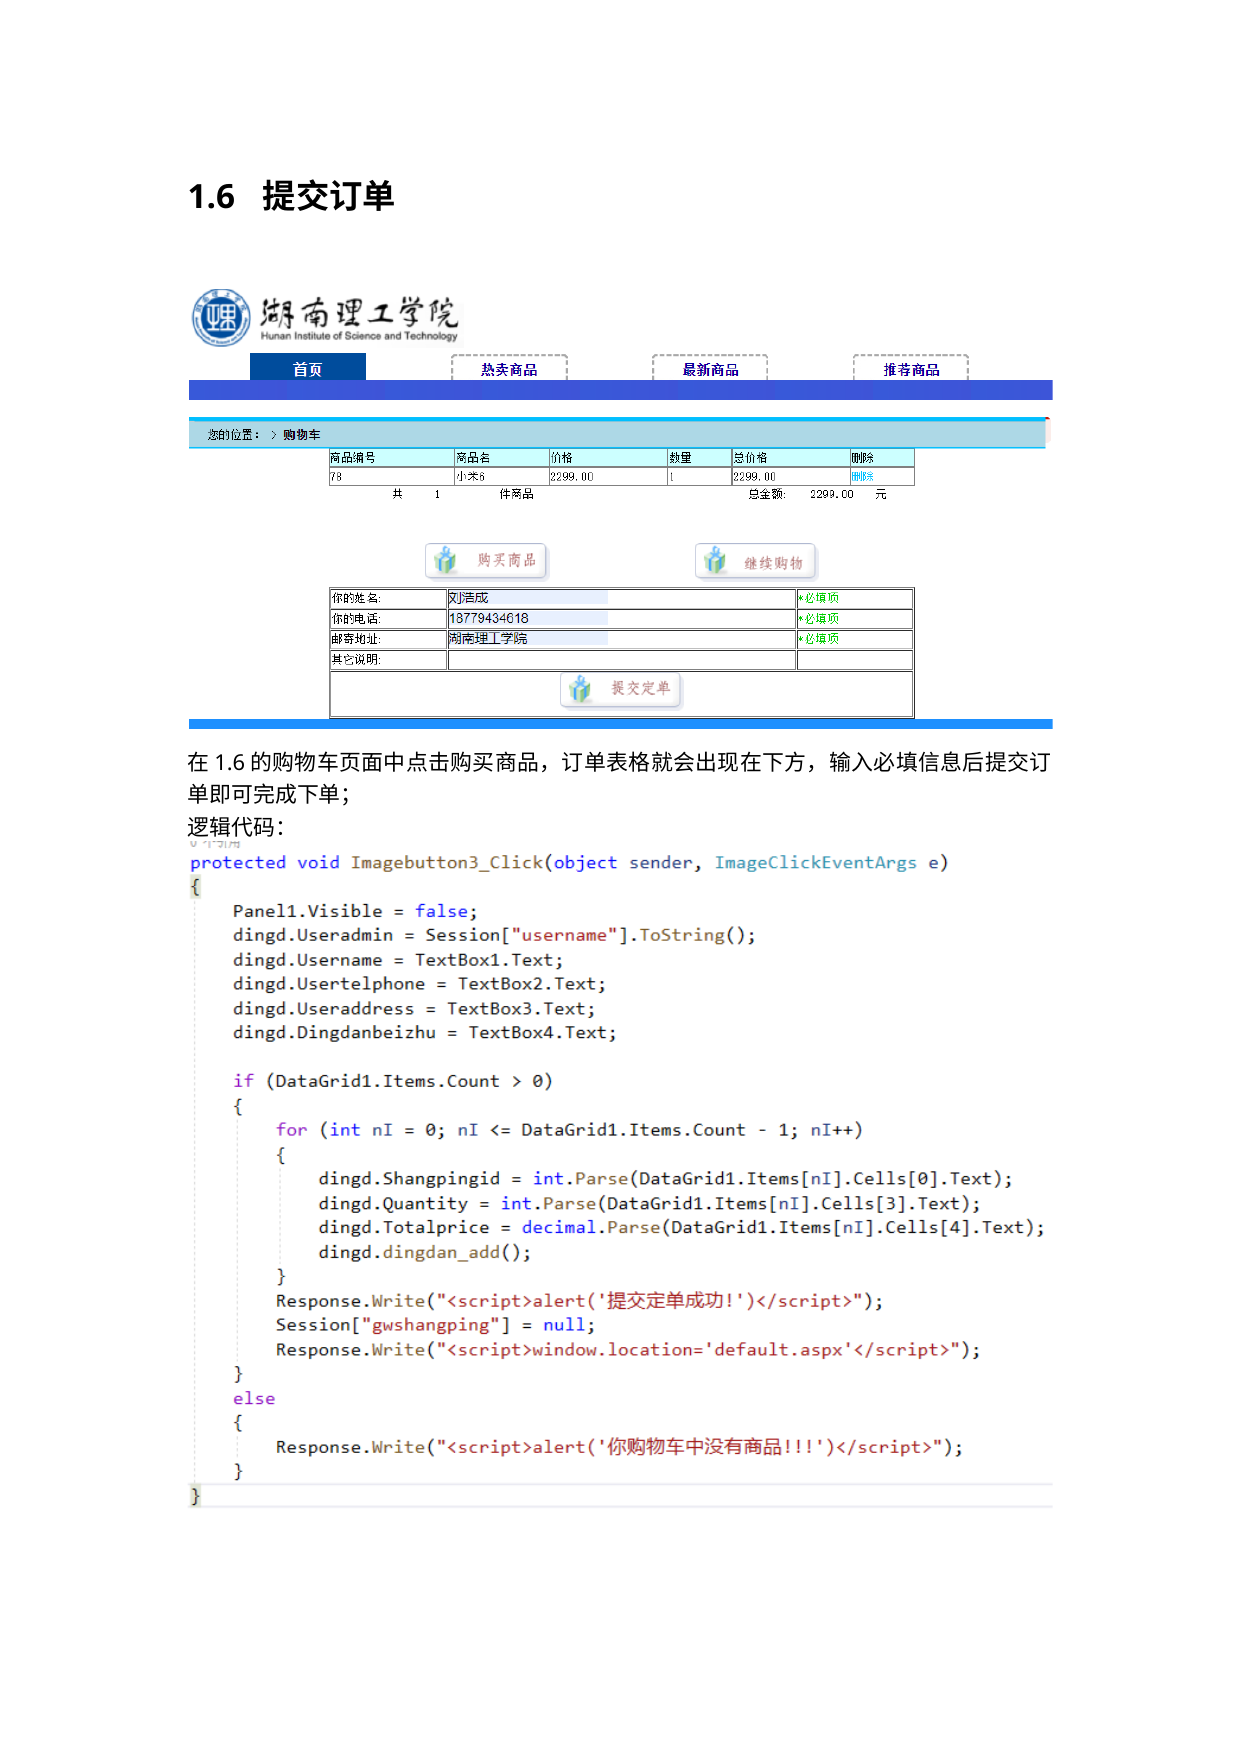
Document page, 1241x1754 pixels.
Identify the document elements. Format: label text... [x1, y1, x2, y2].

subtitle 提交订单 [187, 162, 1053, 227]
picture [187, 841, 1053, 1510]
picture [187, 289, 1053, 729]
text 在1.6的购物车页面中点击购买商品，订单表格就会出现在下方，输入必填信息后提交订单即可完成下单； [187, 744, 1053, 809]
text 逻辑代码： [187, 809, 1053, 841]
